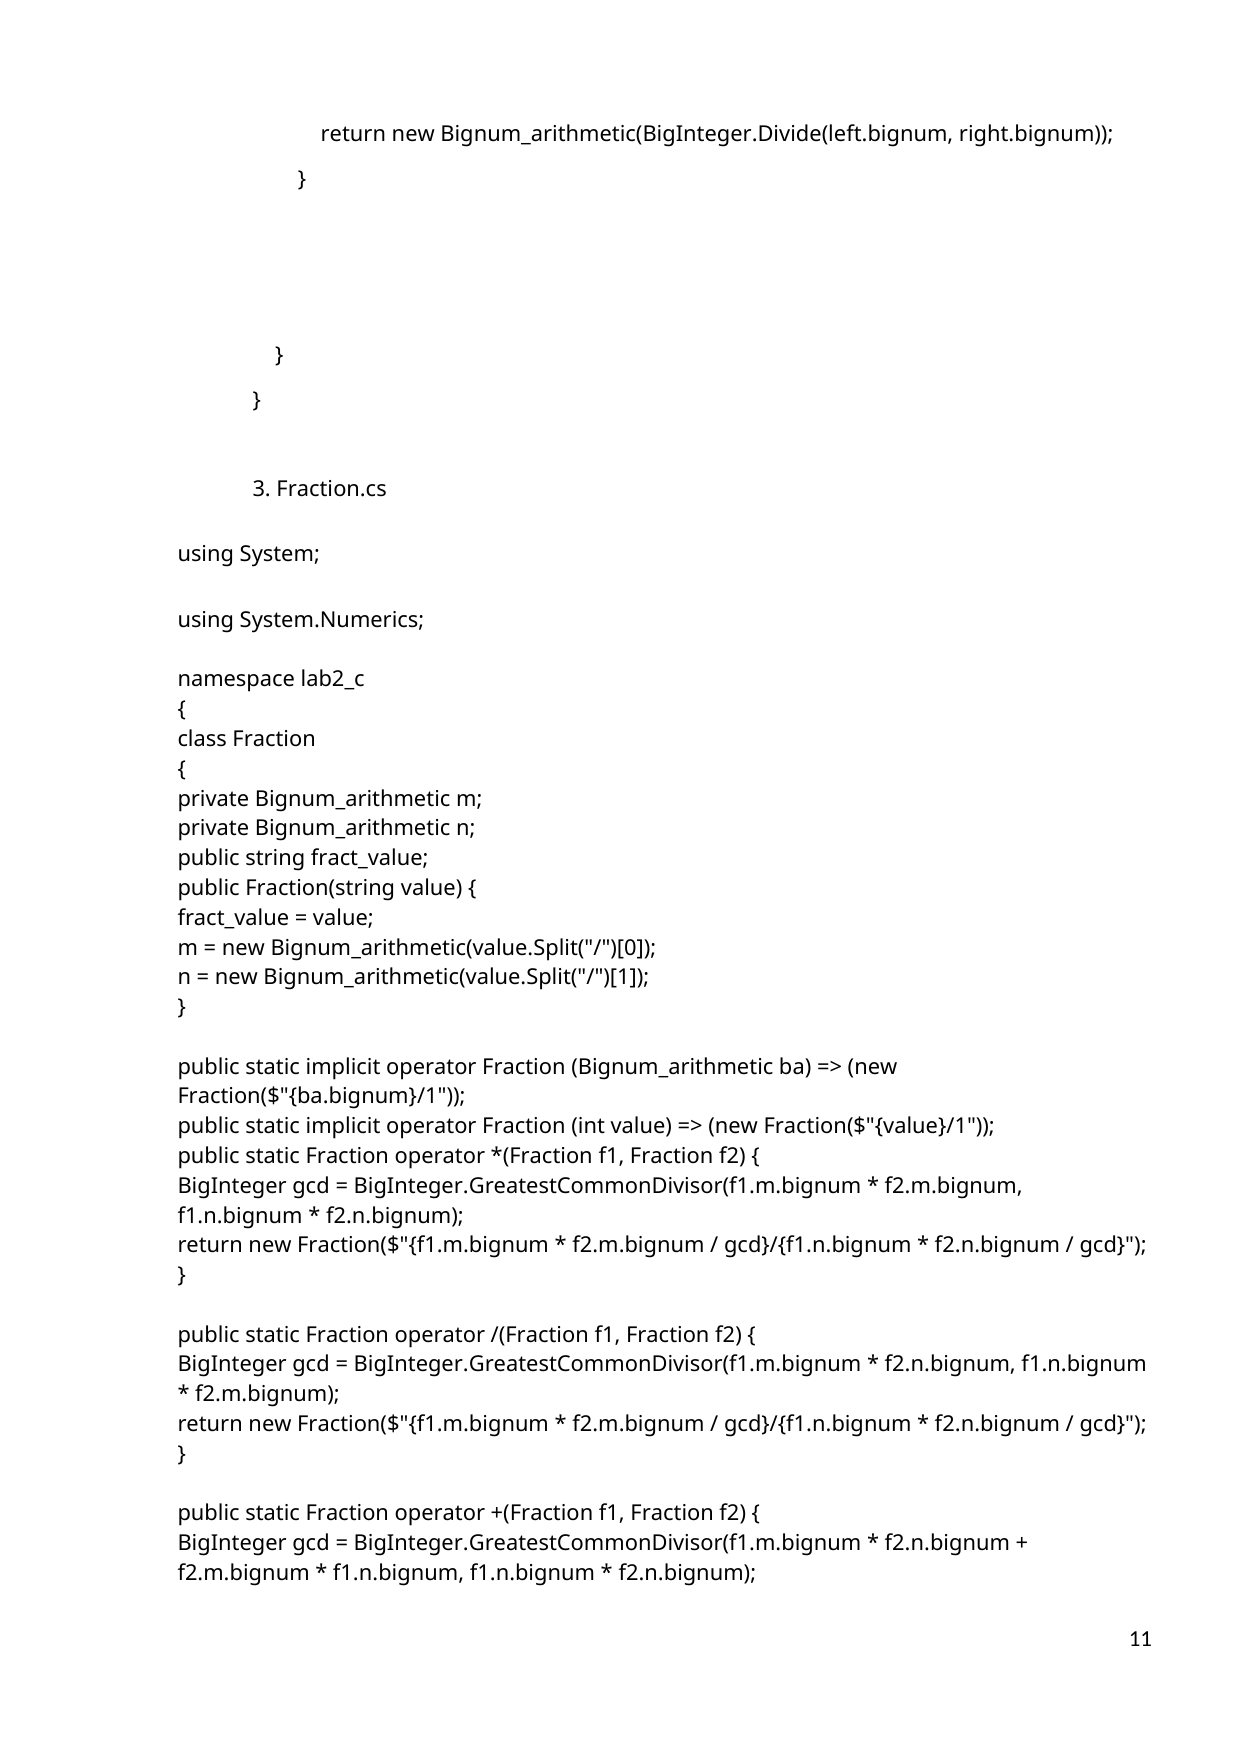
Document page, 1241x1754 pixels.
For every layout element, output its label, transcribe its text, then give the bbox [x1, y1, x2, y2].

text BigInteger gcd = BigInteger.GreatestCommonDivisor(f1.m.bignum * f2.m.bignum, f1.n.bignum * f2.n.bignum); [177, 1170, 1152, 1229]
text private Bignum_arithmetic n; [177, 812, 1152, 842]
text m = new Bignum_arithmetic(value.Split("/")[0]); [177, 932, 1152, 961]
text public Fraction(string value) { [177, 872, 1152, 902]
text namespace lab2_c [177, 663, 1152, 693]
text using System; [177, 538, 1152, 568]
text public static Fraction operator +(Fraction f1, Fraction f2) { [177, 1497, 1152, 1527]
text } [177, 1259, 1152, 1289]
text class Fraction [177, 723, 1152, 753]
list return new Bignum_arithmetic(BigInteger.Divide(left.bignum, right.bignum)); [252, 118, 1152, 148]
text return new Fraction($"{f1.m.bignum * f2.m.bignum / gcd}/{f1.n.bignum * f2.n.bignum / gcd}"); [177, 1229, 1152, 1259]
text using System.Numerics; [177, 604, 1152, 634]
text private Bignum_arithmetic m; [177, 783, 1152, 812]
text { [177, 753, 1152, 783]
text public static Fraction operator /(Fraction f1, Fraction f2) { [177, 1319, 1152, 1348]
text public static Fraction operator *(Fraction f1, Fraction f2) { [177, 1140, 1152, 1170]
list } [252, 383, 1152, 413]
list 3. Fraction.cs [252, 473, 1152, 503]
text } [177, 1438, 1152, 1468]
text public static implicit operator Fraction (Bignum_arithmetic ba) => (new Fraction($"{ba.bignum}/1")); [177, 1051, 1152, 1110]
text return new Fraction($"{f1.m.bignum * f2.m.bignum / gcd}/{f1.n.bignum * f2.n.bignum / gcd}"); [177, 1408, 1152, 1438]
text } [177, 991, 1152, 1021]
text fract_value = value; [177, 902, 1152, 932]
text public string fract_value; [177, 842, 1152, 872]
text BigInteger gcd = BigInteger.GreatestCommonDivisor(f1.m.bignum * f2.n.bignum, f1.n.bignum * f2.m.bignum); [177, 1348, 1152, 1408]
list } [252, 163, 1152, 193]
text public static implicit operator Fraction (int value) => (new Fraction($"{value}/1")); [177, 1110, 1152, 1140]
text { [177, 693, 1152, 723]
text BigInteger gcd = BigInteger.GreatestCommonDivisor(f1.m.bignum * f2.n.bignum + f2.m.bignum * f1.n.bignum, f1.n.bignum * f2.n.bignum); [177, 1527, 1152, 1587]
text n = new Bignum_arithmetic(value.Split("/")[1]); [177, 961, 1152, 991]
list } [252, 339, 1152, 369]
